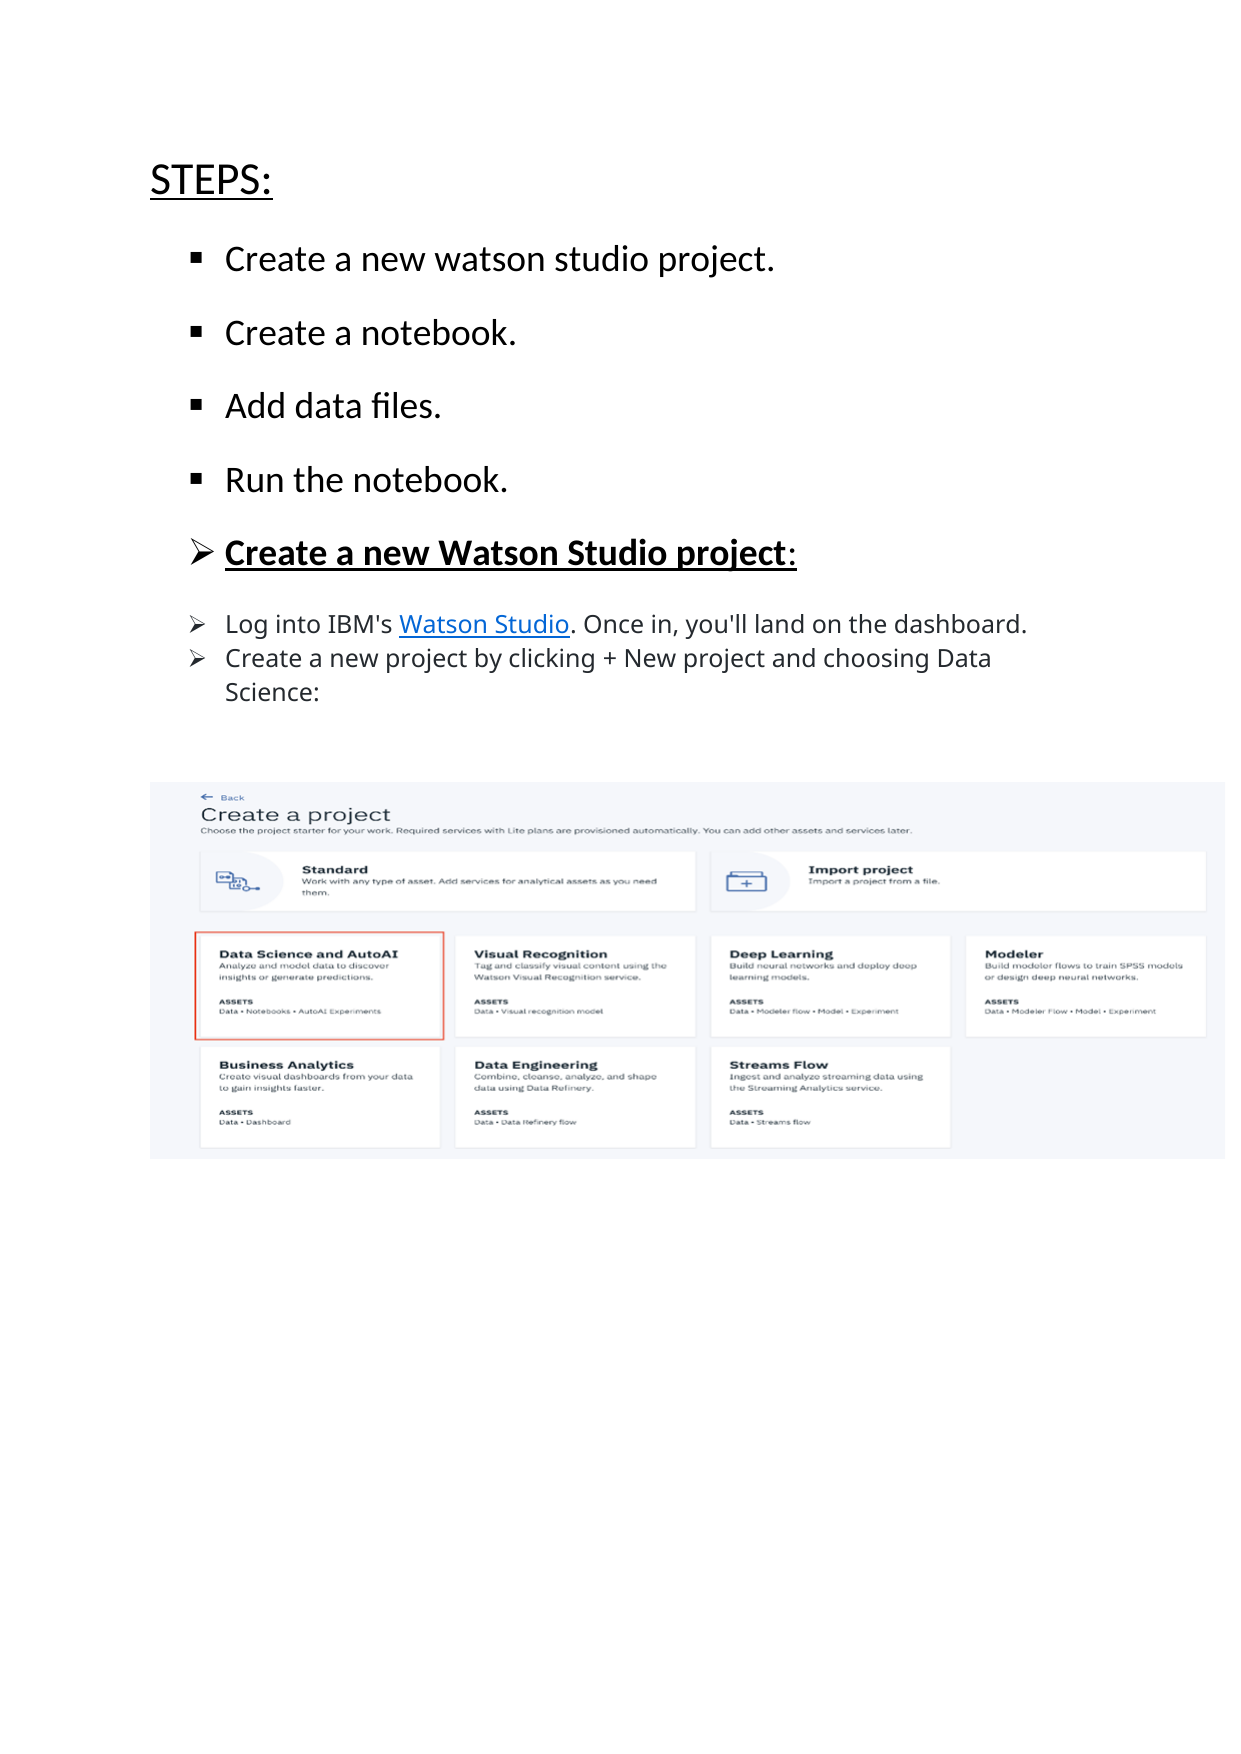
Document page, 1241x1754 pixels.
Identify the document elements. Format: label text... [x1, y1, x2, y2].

list Log into IBM's Watson Studio. Once in, you'll land on the dashboard. [187, 607, 1090, 641]
list Create a new watson studio project. [187, 235, 1090, 281]
list Run the notebook. [187, 456, 1090, 502]
picture [150, 782, 1225, 1159]
list Create a new Watson Studio project: [187, 529, 1090, 575]
text STEPS: [150, 150, 1090, 206]
list Add data files. [187, 382, 1090, 428]
list Create a notebook. [187, 309, 1090, 354]
list Create a new project by clicking + New project and choosing Data Science: [187, 641, 1090, 709]
